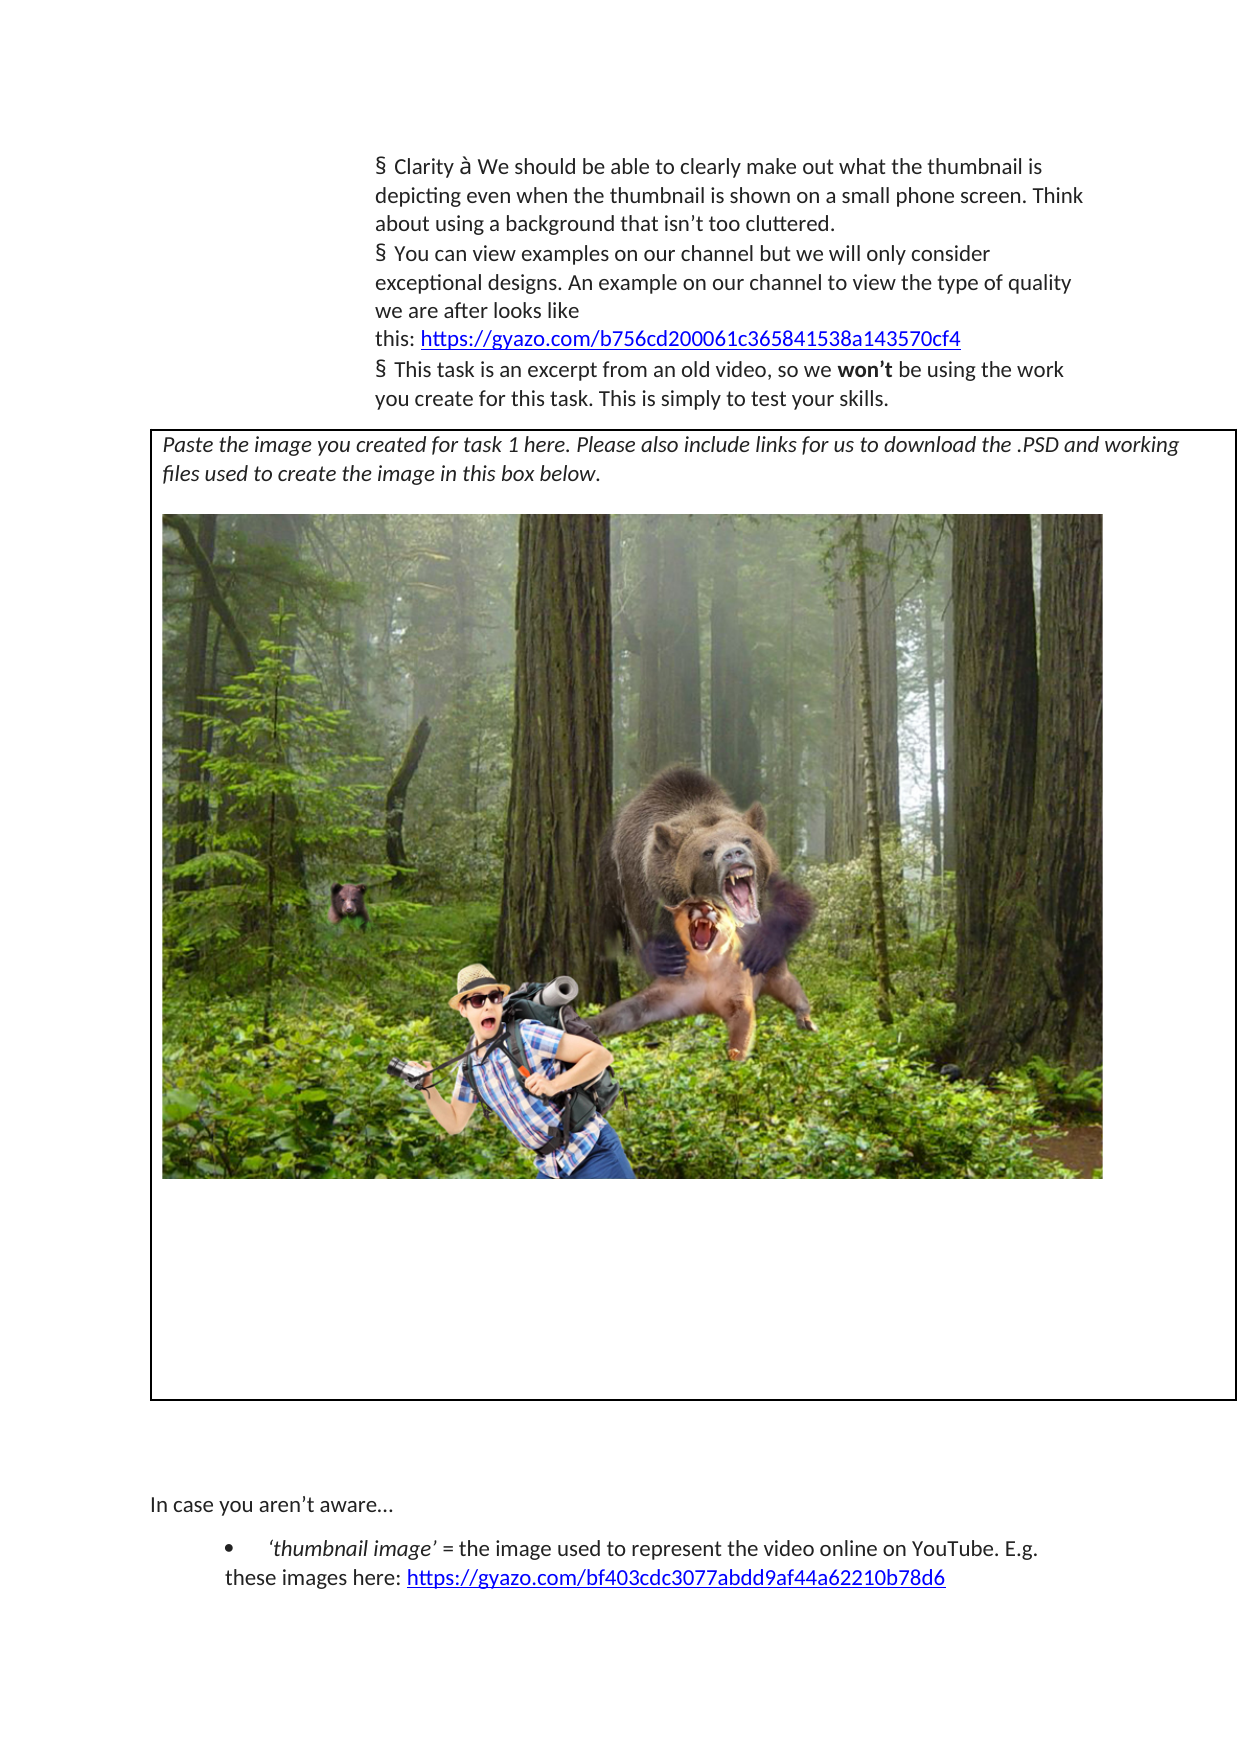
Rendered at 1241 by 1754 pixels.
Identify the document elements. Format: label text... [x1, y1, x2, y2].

text In case you aren’t aware… [150, 1490, 1090, 1518]
text § You can view examples on our channel but we will only consider exceptional designs. An example on our channel to view the type of quality we are after looks like this: https://gyazo.com/b756cd200061c365841538a143570cf4 [375, 237, 1090, 353]
table_header Paste the image you created for task 1 here. Please also include links for us to download the .PSD and working files used to create the image in this box below. [152, 431, 1235, 1398]
text § This task is an excerpt from an old video, so we won’t be using the work you create for this task. This is simply to test your skills. [375, 353, 1090, 412]
text § Clarity à We should be able to clearly make out what the thumbnail is depicting even when the thumbnail is shown on a small phone screen. Think about using a background that isn’t too cluttered. [375, 150, 1090, 237]
text · ‘thumbnail image’ = the image used to represent the video online on YouTube. E.g. these images here: https://gyazo.com/bf403cdc3077abdd9af44a62210b78d6 [225, 1534, 1090, 1591]
picture [162, 514, 1103, 1179]
